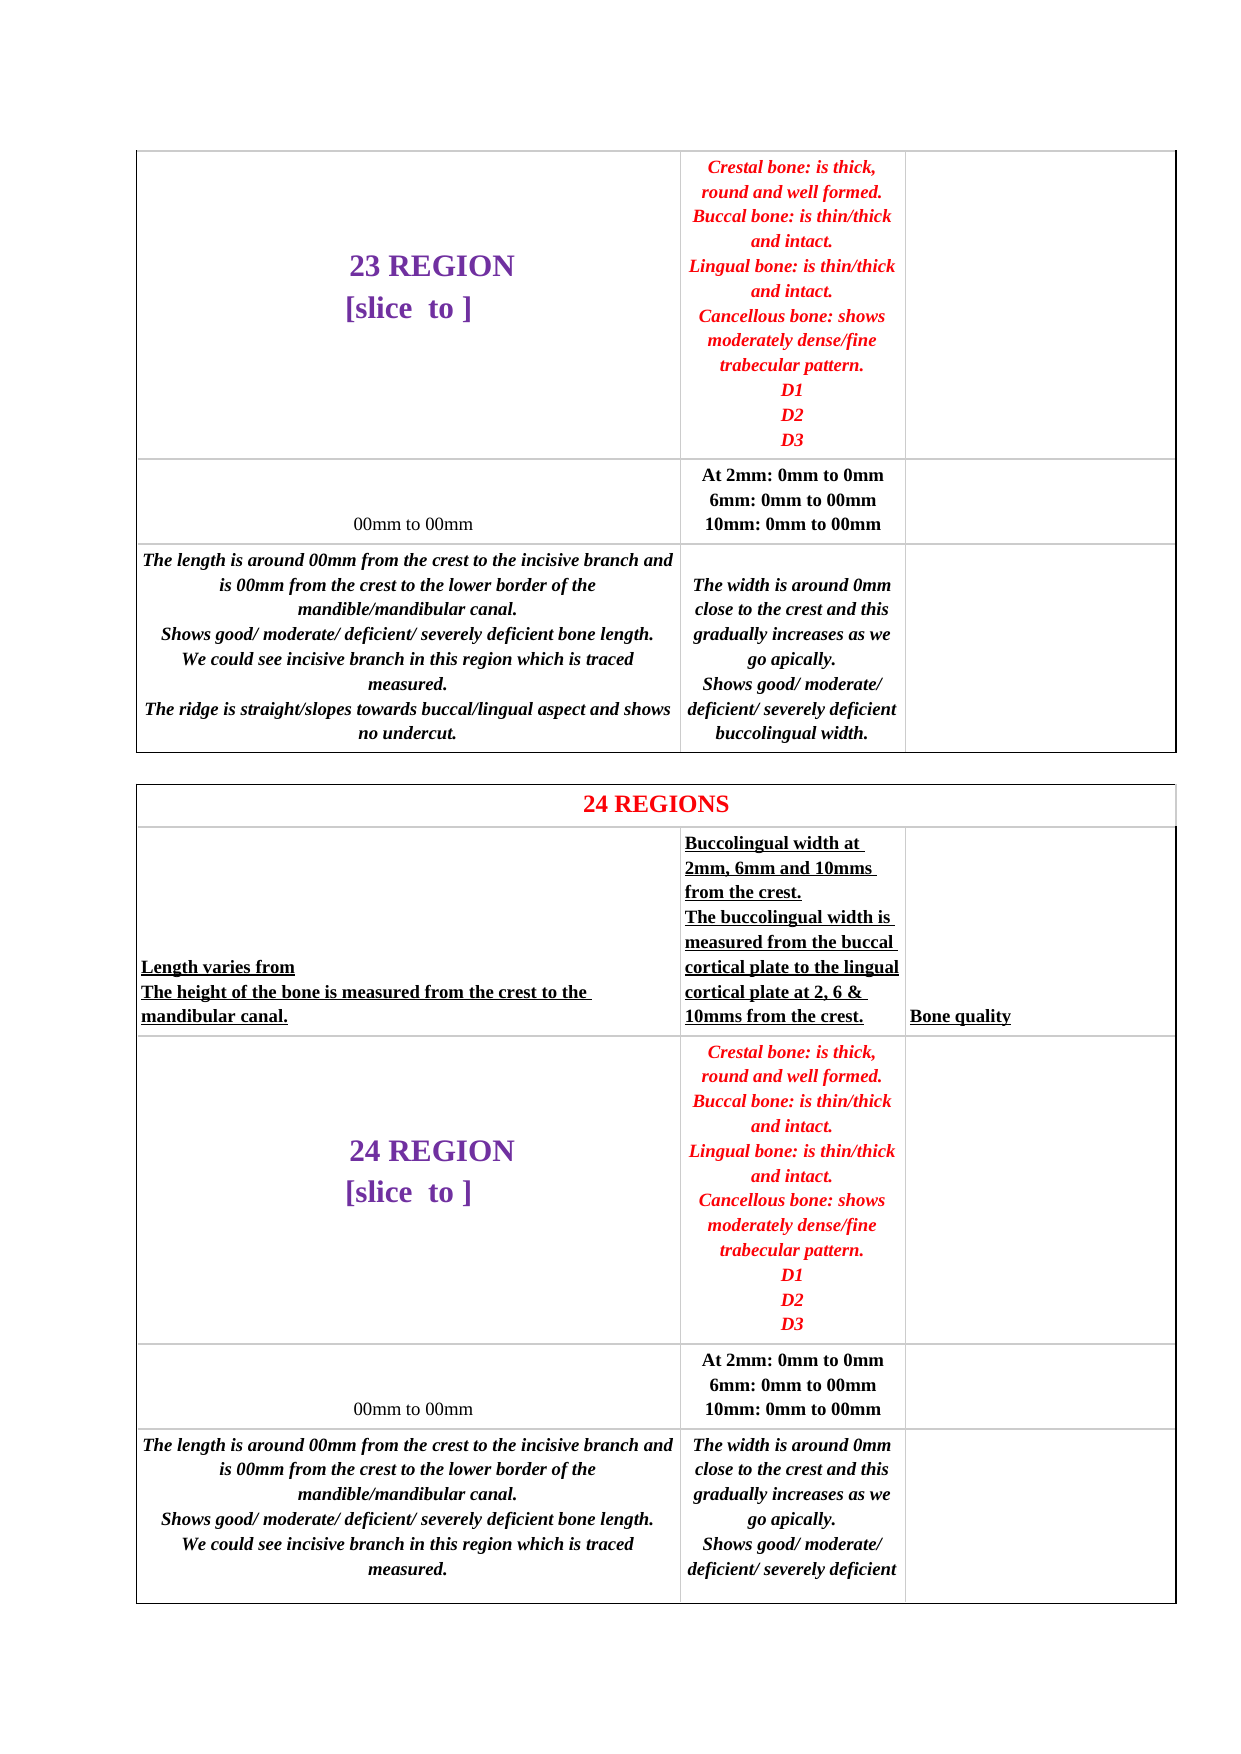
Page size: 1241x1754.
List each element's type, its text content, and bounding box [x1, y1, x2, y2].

table_cell Bone quality [906, 828, 1175, 1035]
table_cell [906, 1430, 1175, 1602]
table_cell [906, 545, 1175, 752]
table_cell At 2mm: 0mm to 0mm 6mm: 0mm to 00mm 10mm: 0mm to 00mm [681, 1345, 905, 1428]
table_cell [681, 1430, 905, 1602]
table_cell [906, 152, 1175, 458]
table_cell 00mm to 00mm [137, 459, 680, 543]
table_cell At 2mm: 0mm to 0mm 6mm: 0mm to 00mm 10mm: 0mm to 00mm [681, 460, 905, 543]
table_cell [137, 1429, 680, 1602]
table_cell [906, 1037, 1175, 1343]
table_cell 24 REGION [slice to ] [137, 1036, 680, 1343]
table_cell 00mm to 00mm [137, 1344, 680, 1428]
table_cell [906, 1345, 1175, 1428]
table_header 24 REGIONS [137, 785, 1175, 826]
table_cell [906, 460, 1175, 543]
table_cell Buccolingual width at 2mm, 6mm and 10mms from the crest. The buccolingual width is measured from the buccal cortical plate to the lingual cortical plate at 2, 6 & 10mms from the crest. [681, 828, 905, 1035]
table_cell Length varies from The height of the bone is measured from the crest to the mandibular canal. [137, 827, 680, 1035]
table_cell 23 REGION [slice to ] [137, 152, 680, 458]
